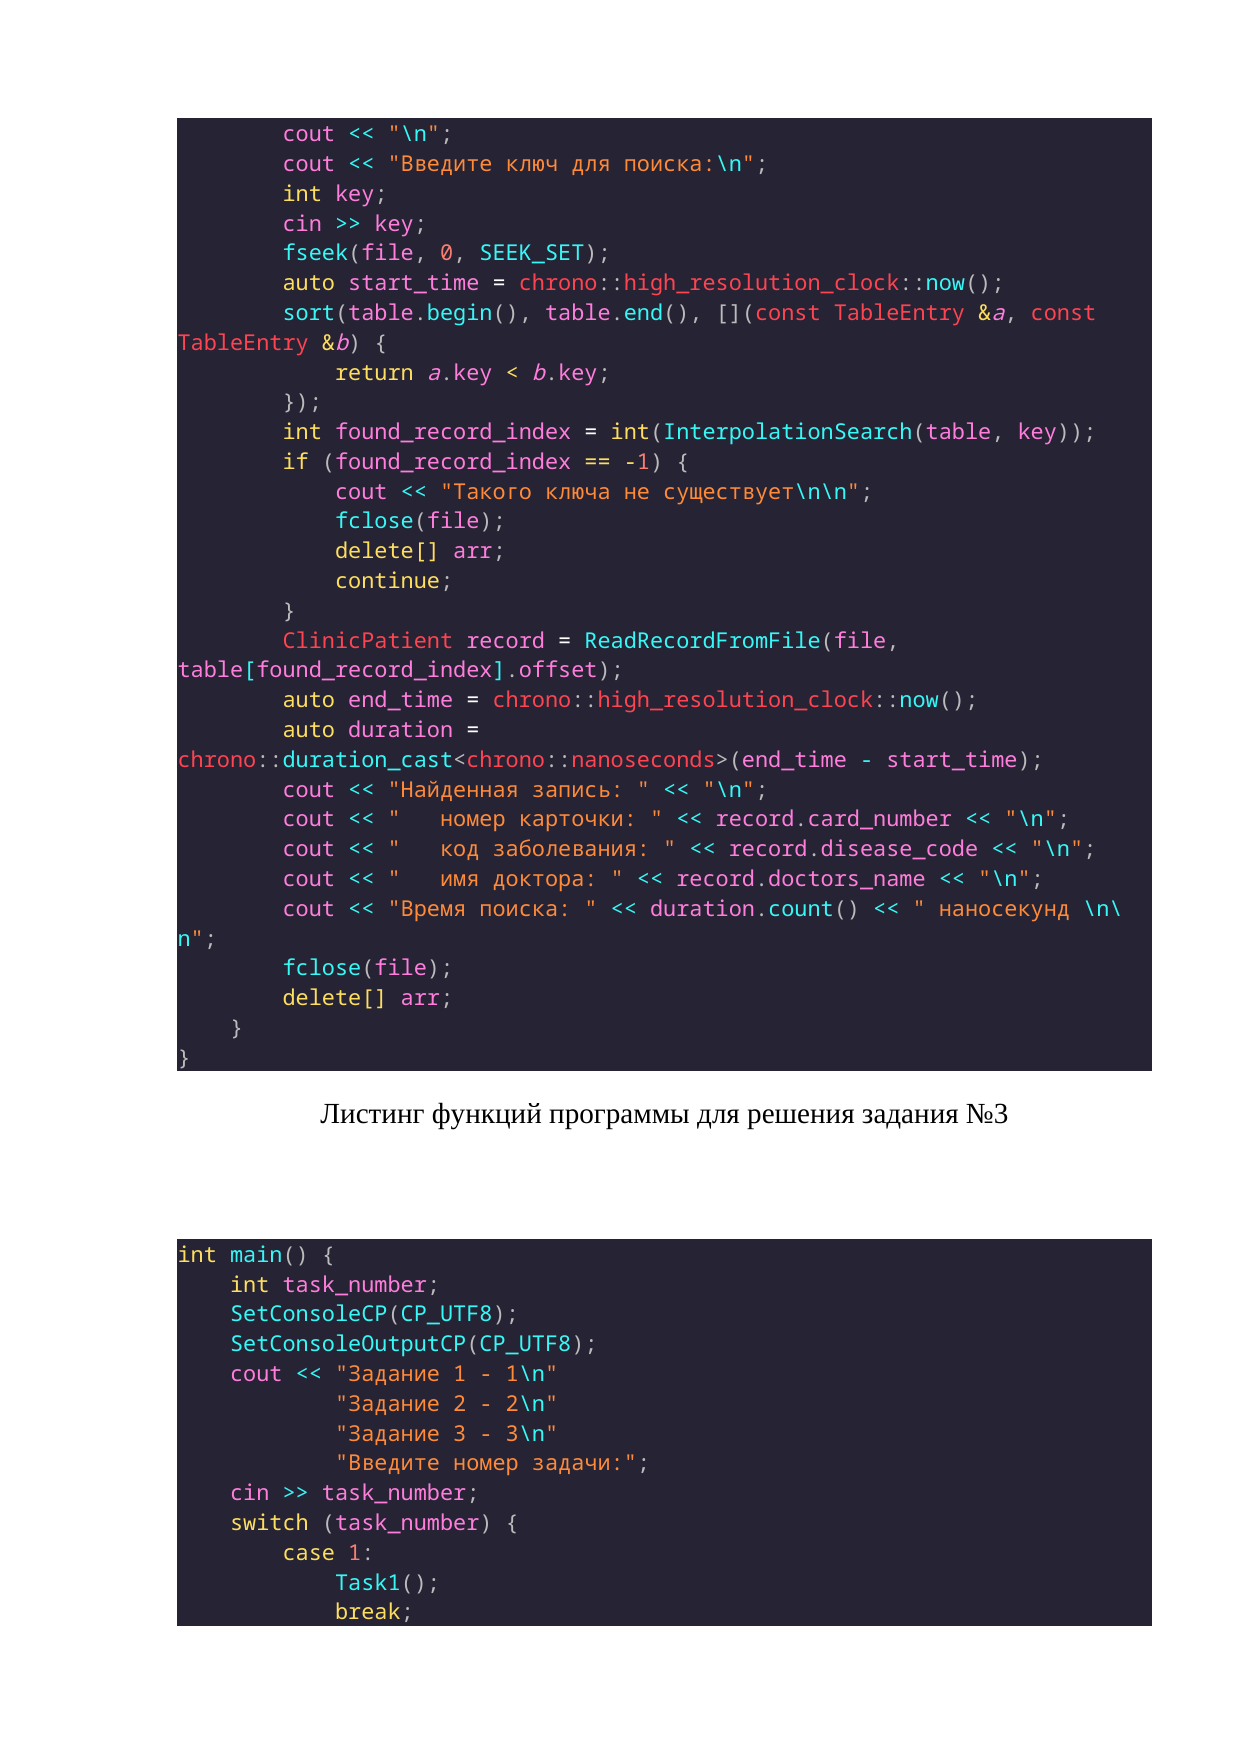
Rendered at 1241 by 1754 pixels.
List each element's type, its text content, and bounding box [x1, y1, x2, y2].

text case 1: [177, 1537, 1152, 1566]
text } [177, 1012, 1152, 1042]
text "Задание 2 - 2\n" [177, 1388, 1152, 1417]
text ClinicPatient record = ReadRecordFromFile(file, table[found_record_index].offset); [177, 624, 1152, 684]
text auto start_time = chrono::high_resolution_clock::now(); [177, 267, 1152, 297]
text int key; [177, 178, 1152, 207]
text cout << "Задание 1 - 1\n" [177, 1358, 1152, 1388]
text continue; [177, 565, 1152, 595]
text cout << "\n"; [177, 118, 1152, 148]
text cin >> key; [177, 207, 1152, 237]
text int main() { [177, 1239, 1152, 1268]
text "Введите номер задачи:"; [177, 1447, 1152, 1477]
text }); [177, 386, 1152, 416]
text fclose(file); [177, 505, 1152, 535]
text cout << " имя доктора: " << record.doctors_name << "\n"; [177, 863, 1152, 893]
text auto end_time = chrono::high_resolution_clock::now(); [177, 684, 1152, 714]
text fseek(file, 0, SEEK_SET); [177, 237, 1152, 267]
text SetConsoleOutputCP(CP_UTF8); [177, 1328, 1152, 1358]
text sort(table.begin(), table.end(), [](const TableEntry &a, const TableEntry &b) { [177, 297, 1152, 356]
text Task1(); [177, 1566, 1152, 1596]
text cout << "Введите ключ для поиска:\n"; [177, 148, 1152, 178]
text fclose(file); [177, 952, 1152, 982]
text break; [177, 1596, 1152, 1626]
text Листинг функций программы для решения задания №3 [177, 1096, 1152, 1130]
text return a.key < b.key; [177, 356, 1152, 386]
text SetConsoleCP(CP_UTF8); [177, 1298, 1152, 1328]
text cout << " код заболевания: " << record.disease_code << "\n"; [177, 833, 1152, 863]
text cout << " номер карточки: " << record.card_number << "\n"; [177, 803, 1152, 833]
text cout << "Время поиска: " << duration.count() << " наносекунд \n\n"; [177, 893, 1152, 952]
text } [177, 1042, 1152, 1071]
text int task_number; [177, 1268, 1152, 1298]
text cout << "Найденная запись: " << "\n"; [177, 773, 1152, 803]
text switch (task_number) { [177, 1507, 1152, 1537]
text int found_record_index = int(InterpolationSearch(table, key)); [177, 416, 1152, 446]
text cout << "Такого ключа не существует\n\n"; [177, 476, 1152, 505]
text "Задание 3 - 3\n" [177, 1417, 1152, 1447]
text auto duration = chrono::duration_cast<chrono::nanoseconds>(end_time - start_time); [177, 714, 1152, 773]
text cin >> task_number; [177, 1477, 1152, 1507]
text delete[] arr; [177, 535, 1152, 565]
text delete[] arr; [177, 982, 1152, 1012]
text } [177, 595, 1152, 624]
text if (found_record_index == -1) { [177, 446, 1152, 476]
